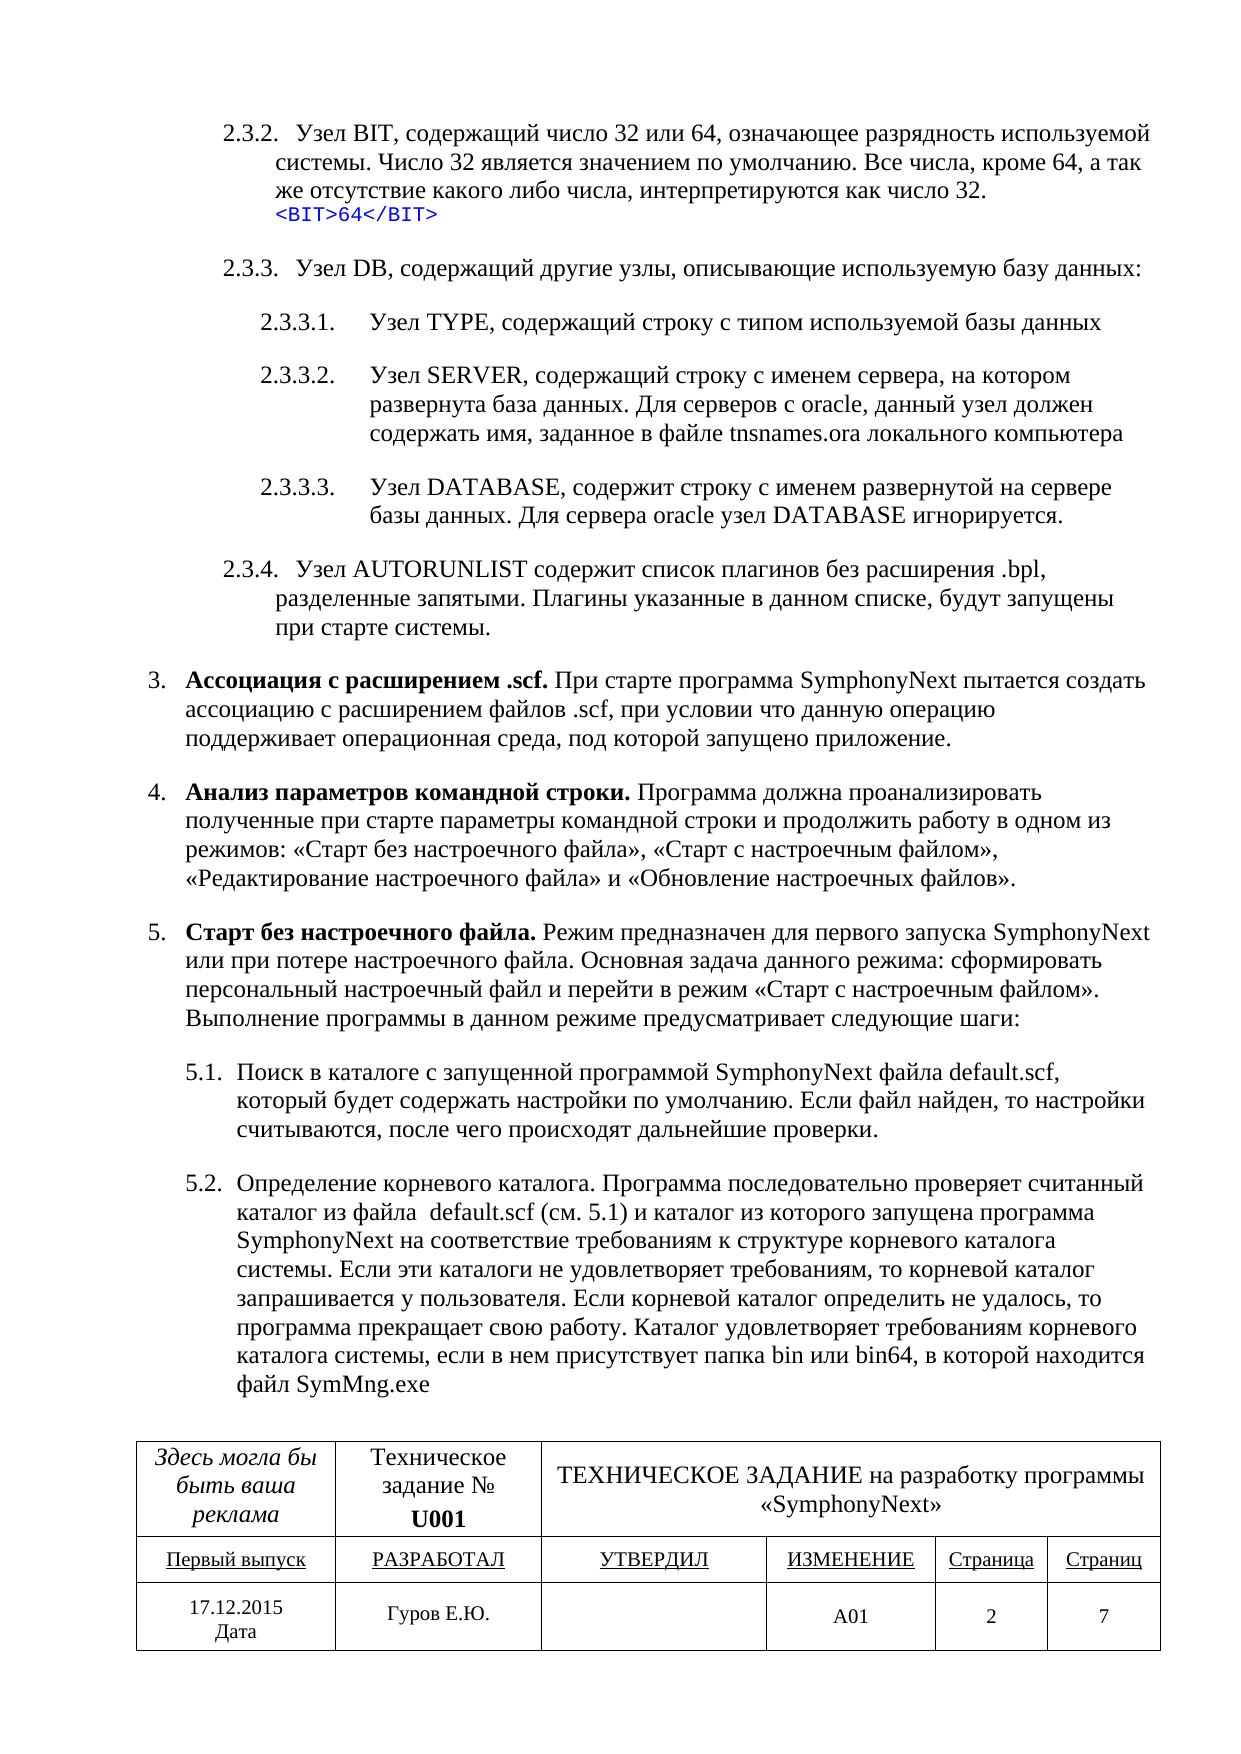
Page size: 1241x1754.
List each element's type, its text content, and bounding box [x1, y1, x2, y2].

list Узел TYPE, содержащий строку с типом используемой базы данных [260, 307, 1152, 336]
list Старт без настроечного файла. Режим предназначен для первого запуска SymphonyNext или при потере настроечного файла. Основная задача данного режима: сформировать персональный настроечный файл и перейти в режим «Старт с настроечным файлом». Выполнение программы в данном режиме предусматривает следующие шаги: [148, 917, 1152, 1032]
list Узел DB, содержащий другие узлы, описывающие используемую базу данных: [223, 253, 1152, 282]
list Узел AUTORUNLIST содержит список плагинов без расширения .bpl, разделенные запятыми. Плагины указанные в данном списке, будут запущены при старте системы. [223, 554, 1152, 641]
list Узел DATABASE, содержит строку с именем развернутой на сервере базы данных. Для сервера oracle узел DATABASE игнорируется. [260, 472, 1152, 529]
list Узел SERVER, содержащий строку с именем сервера, на котором развернута база данных. Для серверов с oracle, данный узел должен содержать имя, заданное в файле tnsnames.ora локального компьютера [260, 361, 1152, 447]
list Анализ параметров командной строки. Программа должна проанализировать полученные при старте параметры командной строки и продолжить работу в одном из режимов: «Старт без настроечного файла», «Старт с настроечным файлом», «Редактирование настроечного файла» и «Обновление настроечных файлов». [148, 777, 1152, 892]
list Поиск в каталоге с запущенной программой SymphonyNext файла default.scf, который будет содержать настройки по умолчанию. Если файл найден, то настройки считываются, после чего происходят дальнейшие проверки. [185, 1057, 1152, 1143]
list Определение корневого каталога. Программа последовательно проверяет считанный каталог из файла default.scf (см. 5.1) и каталог из которого запущена программа SymphonyNext на соответствие требованиям к структуре корневого каталога системы. Если эти каталоги не удовлетворяет требованиям, то корневой каталог запрашивается у пользователя. Если корневой каталог определить не удалось, то программа прекращает свою работу. Каталог удовлетворяет требованиям корневого каталога системы, если в нем присутствует папка bin или bin64, в которой находится файл SymMng.exe [185, 1168, 1152, 1398]
list Узел BIT, содержащий число 32 или 64, означающее разрядность используемой системы. Число 32 является значением по умолчанию. Все числа, кроме 64, а так же отсутствие какого либо числа, интерпретируются как число 32. <BIT>64</BIT> [223, 118, 1152, 228]
list Ассоциация с расширением .scf. При старте программа SymphonyNext пытается создать ассоциацию с расширением файлов .scf, при условии что данную операцию поддерживает операционная среда, под которой запущено приложение. [148, 666, 1152, 752]
